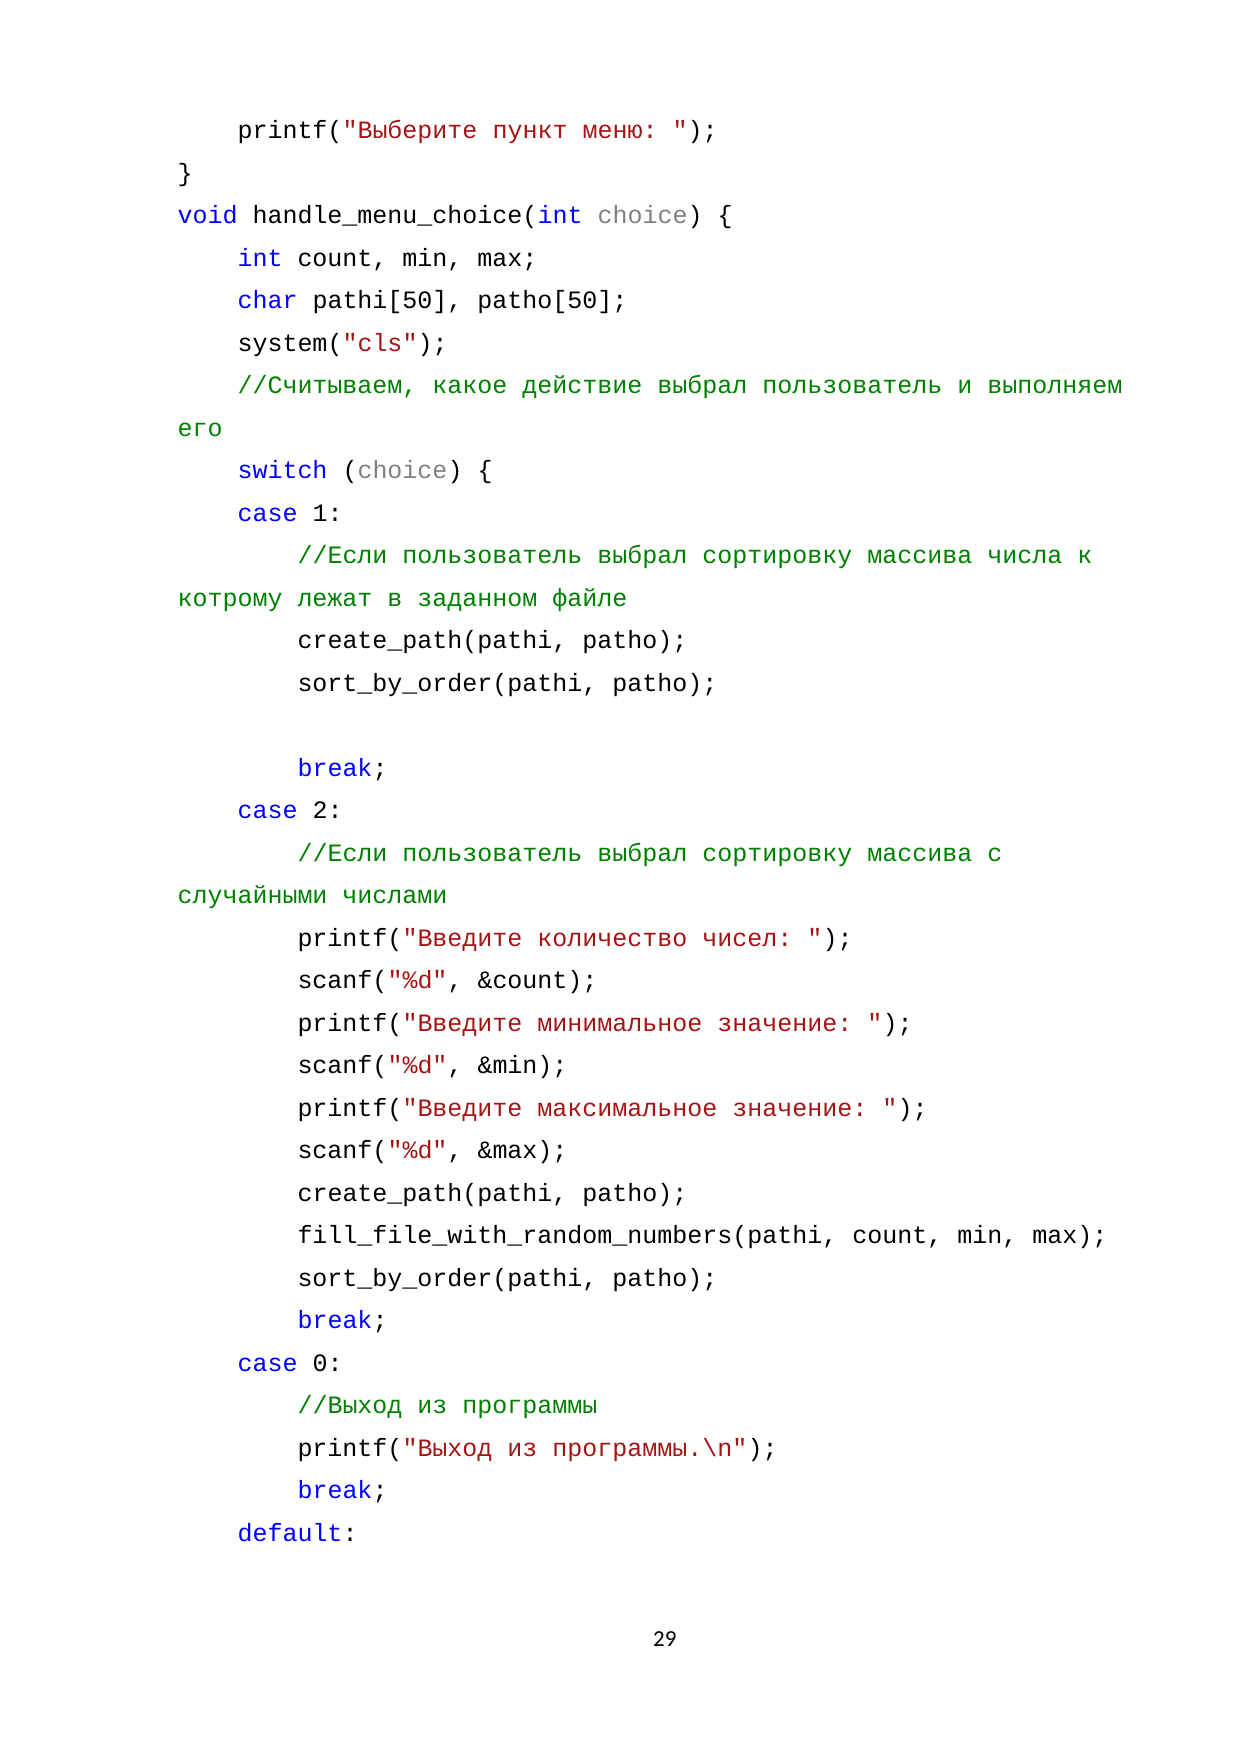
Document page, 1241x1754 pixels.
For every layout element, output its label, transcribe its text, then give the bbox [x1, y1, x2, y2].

text } [177, 161, 1152, 189]
text //Если пользователь выбрал сортировку массива числа к котрому лежат в заданном файле [177, 543, 1152, 614]
text printf("Введите минимальное значение: "); [177, 1011, 1152, 1039]
text switch (choice) { [177, 458, 1152, 486]
text sort_by_order(pathi, patho); [177, 1266, 1152, 1294]
text fill_file_with_random_numbers(pathi, count, min, max); [177, 1223, 1152, 1251]
text create_path(pathi, patho); [177, 1181, 1152, 1209]
text case 1: [177, 501, 1152, 529]
text sort_by_order(pathi, patho); [177, 671, 1152, 699]
text printf("Выберите пункт меню: "); [177, 118, 1152, 146]
text void handle_menu_choice(int choice) { [177, 203, 1152, 231]
text //Считываем, какое действие выбрал пользователь и выполняем его [177, 373, 1152, 444]
text scanf("%d", &max); [177, 1138, 1152, 1166]
text int count, min, max; [177, 246, 1152, 274]
text break; [177, 756, 1152, 784]
text break; [177, 1478, 1152, 1506]
text //Выход из программы [177, 1393, 1152, 1421]
text printf("Введите количество чисел: "); [177, 926, 1152, 954]
text create_path(pathi, patho); [177, 628, 1152, 656]
text case 0: [177, 1351, 1152, 1379]
text char pathi[50], patho[50]; [177, 288, 1152, 316]
text printf("Выход из программы.\n"); [177, 1436, 1152, 1464]
text default: [177, 1521, 1152, 1549]
text printf("Введите максимальное значение: "); [177, 1096, 1152, 1124]
text case 2: [177, 798, 1152, 826]
text system("cls"); [177, 331, 1152, 359]
text scanf("%d", &count); [177, 968, 1152, 996]
text break; [177, 1308, 1152, 1336]
text //Если пользователь выбрал сортировку массива с случайными числами [177, 841, 1152, 911]
text scanf("%d", &min); [177, 1053, 1152, 1081]
